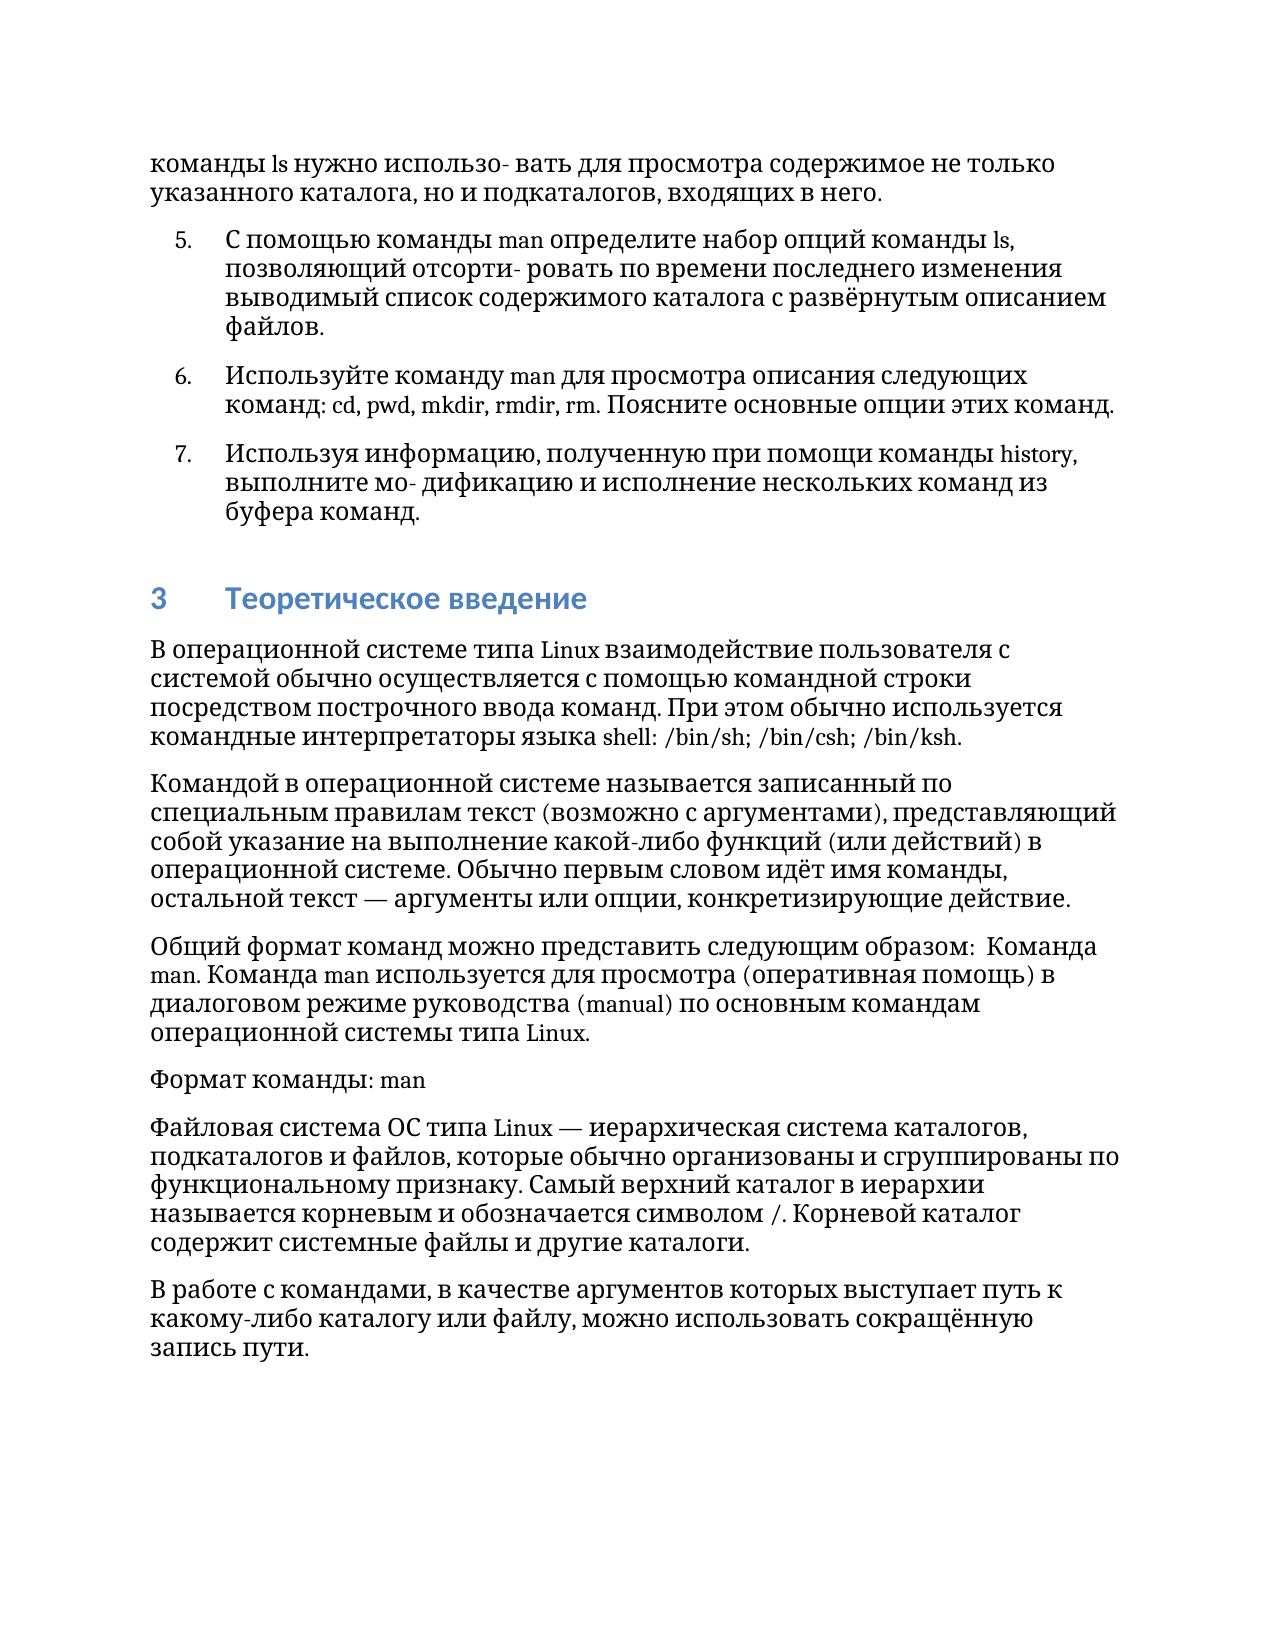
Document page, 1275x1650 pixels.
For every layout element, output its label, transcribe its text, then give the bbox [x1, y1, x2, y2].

subtitle 3 Теоретическое введение [150, 577, 1125, 617]
text В операционной системе типа Linux взаимодействие пользователя с системой обычно осуществляется с помощью командной строки посредством построчного ввода команд. При этом обычно используется командные интерпретаторы языка shell: /bin/sh; /bin/csh; /bin/ksh. [150, 636, 1125, 751]
list Используя информацию, полученную при помощи команды history, выполните мо- дификацию и исполнение нескольких команд из буфера команд. [175, 440, 1125, 527]
text Общий формат команд можно представить следующим образом: Команда man. Команда man используется для просмотра (оперативная помощь) в диалоговом режиме руководства (manual) по основным командам операционной системы типа Linux. [150, 932, 1125, 1047]
text В работе с командами, в качестве аргументов которых выступает путь к какому-либо каталогу или файлу, можно использовать сокращённую запись пути. [150, 1276, 1125, 1362]
text Командой в операционной системе называется записанный по специальным правилам текст (возможно с аргументами), представляющий собой указание на выполнение какой-либо функций (или действий) в операционной системе. Обычно первым словом идёт имя команды, остальной текст — аргументы или опции, конкретизирующие действие. [150, 770, 1125, 914]
text Файловая система ОС типа Linux — иерархическая система каталогов, подкаталогов и файлов, которые обычно организованы и сгруппированы по функциональному признаку. Самый верхний каталог в иерархии называется корневым и обозначается символом /. Корневой каталог содержит системные файлы и другие каталоги. [150, 1114, 1125, 1257]
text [150, 150, 1125, 207]
list Используйте команду man для просмотра описания следующих команд: cd, pwd, mkdir, rmdir, rm. Поясните основные опции этих команд. [175, 362, 1125, 419]
text Формат команды: man [150, 1066, 1125, 1095]
list С помощью команды man определите набор опций команды ls, позволяющий отсорти- ровать по времени последнего изменения выводимый список содержимого каталога с развёрнутым описанием файлов. [175, 226, 1125, 341]
